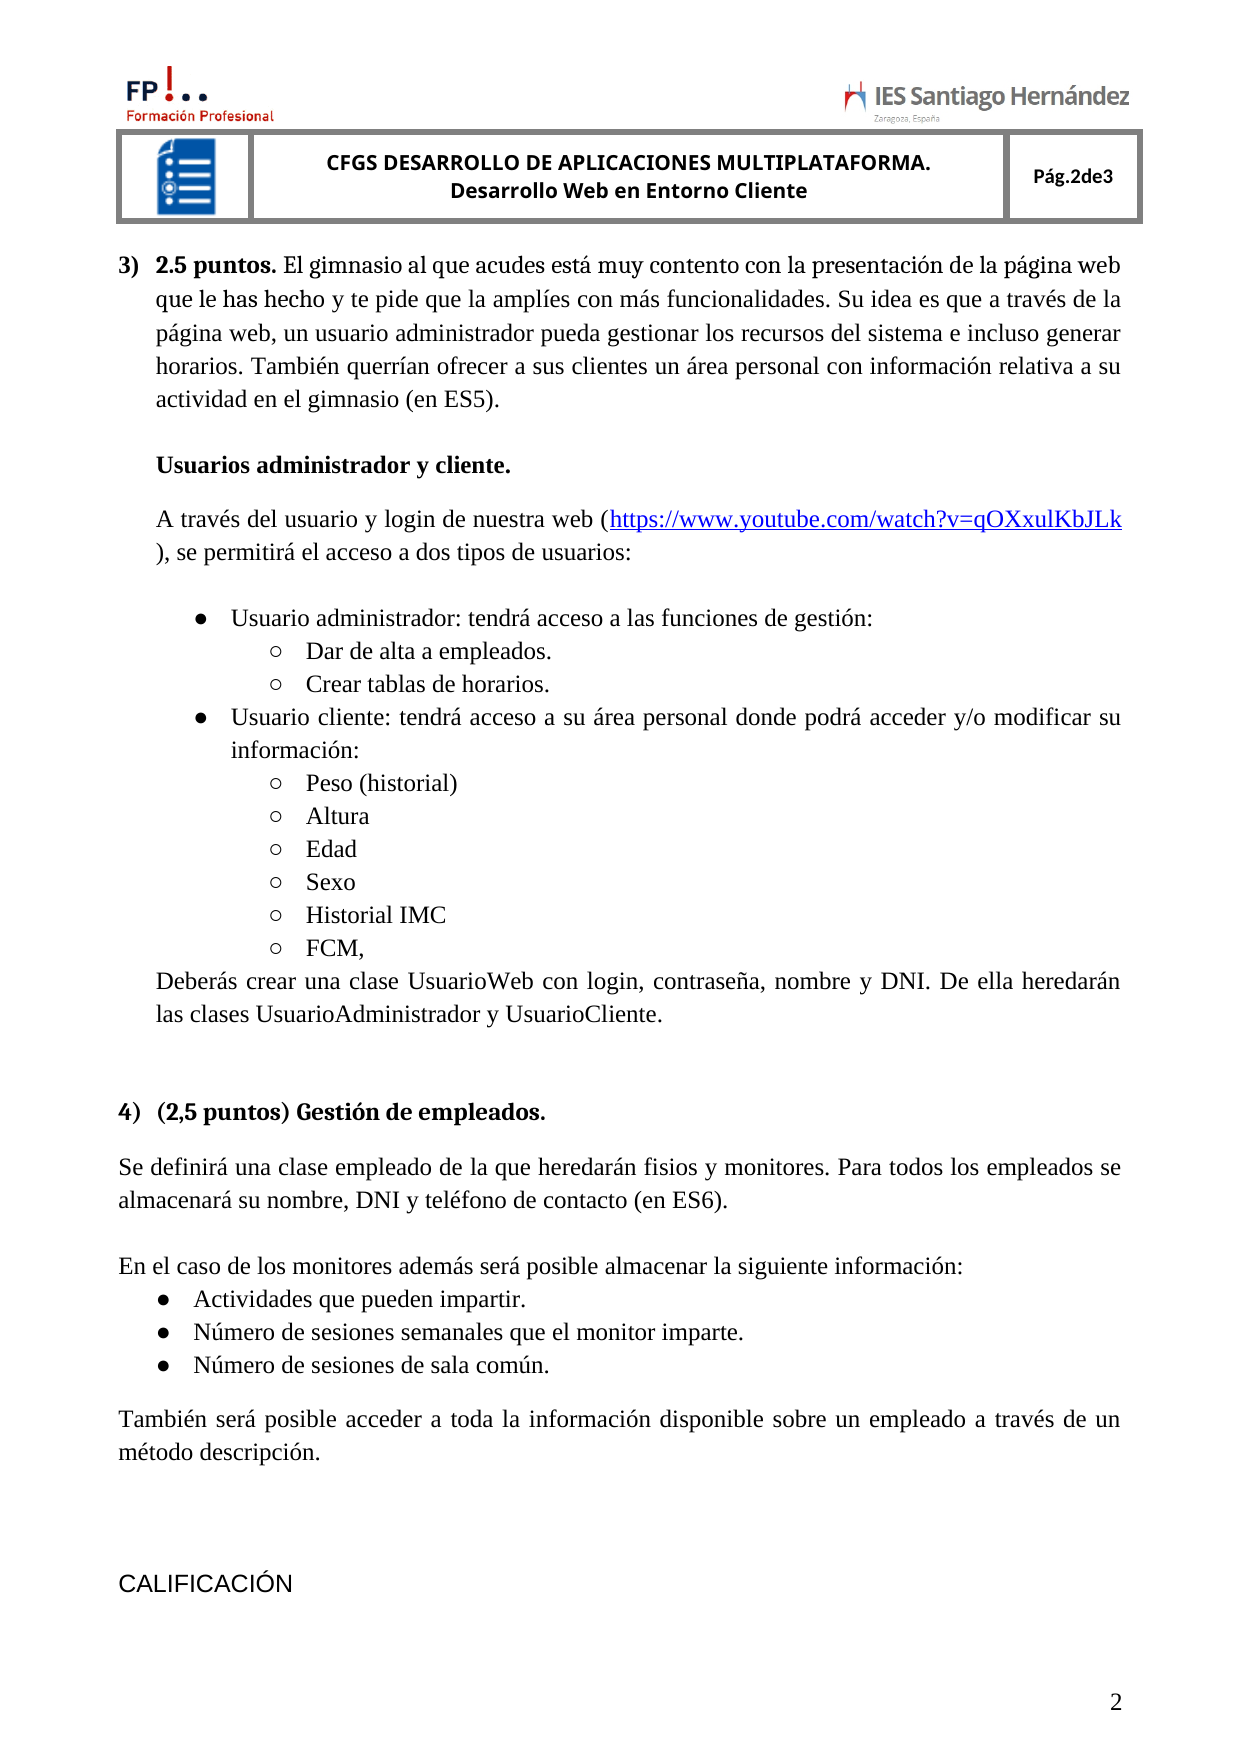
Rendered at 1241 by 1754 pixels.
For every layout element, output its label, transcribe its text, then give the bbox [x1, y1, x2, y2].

picture [118, 58, 282, 129]
text También será posible acceder a toda la información disponible sobre un empleado a través de un método descripción. [118, 1404, 1122, 1466]
list Usuario cliente: tendrá acceso a su área personal donde podrá acceder y/o modificar su información: [193, 702, 1122, 764]
text Deberás crear una clase UsuarioWeb con login, contraseña, nombre y DNI. De ella heredarán las clases UsuarioAdministrador y UsuarioCliente. [156, 966, 1122, 1028]
list FCM, [268, 933, 1122, 962]
list Sexo [268, 867, 1122, 896]
list (2,5 puntos) Gestión de empleados. [118, 1098, 1122, 1127]
list Dar de alta a empleados. [268, 636, 1122, 664]
list Peso (historial) [268, 768, 1122, 797]
list Número de sesiones semanales que el monitor imparte. [156, 1317, 1122, 1346]
list Crear tablas de horarios. [268, 669, 1122, 698]
list Usuario administrador: tendrá acceso a las funciones de gestión: [193, 603, 1122, 632]
picture [841, 79, 1139, 126]
text Se definirá una clase empleado de la que heredarán fisios y monitores. Para todos los empleados se almacenará su nombre, DNI y teléfono de contacto (en ES6). [118, 1152, 1122, 1214]
text A través del usuario y login de nuestra web (https://www.youtube.com/watch?v=qOXxulKbJLk ), se permitirá el acceso a dos tipos de usuarios: [156, 504, 1122, 566]
text En el caso de los monitores además será posible almacenar la siguiente información: [118, 1251, 1122, 1280]
text Usuarios administrador y cliente. [156, 450, 1122, 479]
list Número de sesiones de sala común. [156, 1350, 1122, 1379]
list Actividades que pueden impartir. [156, 1284, 1122, 1313]
list Edad [268, 834, 1122, 863]
list Altura [268, 801, 1122, 830]
list 2.5 puntos. El gimnasio al que acudes está muy contento con la presentación de la página web que le has hecho y te pide que la amplíes con más funcionalidades. Su idea es que a través de la página web, un usuario administrador pueda gestionar los recursos del sistema e incluso generar horarios. También querrían ofrecer a sus clientes un área personal con información relativa a su actividad en el gimnasio (en ES5). [118, 250, 1122, 413]
text CALIFICACIÓN [118, 1569, 1122, 1598]
list Historial IMC [268, 900, 1122, 929]
picture [143, 135, 227, 218]
